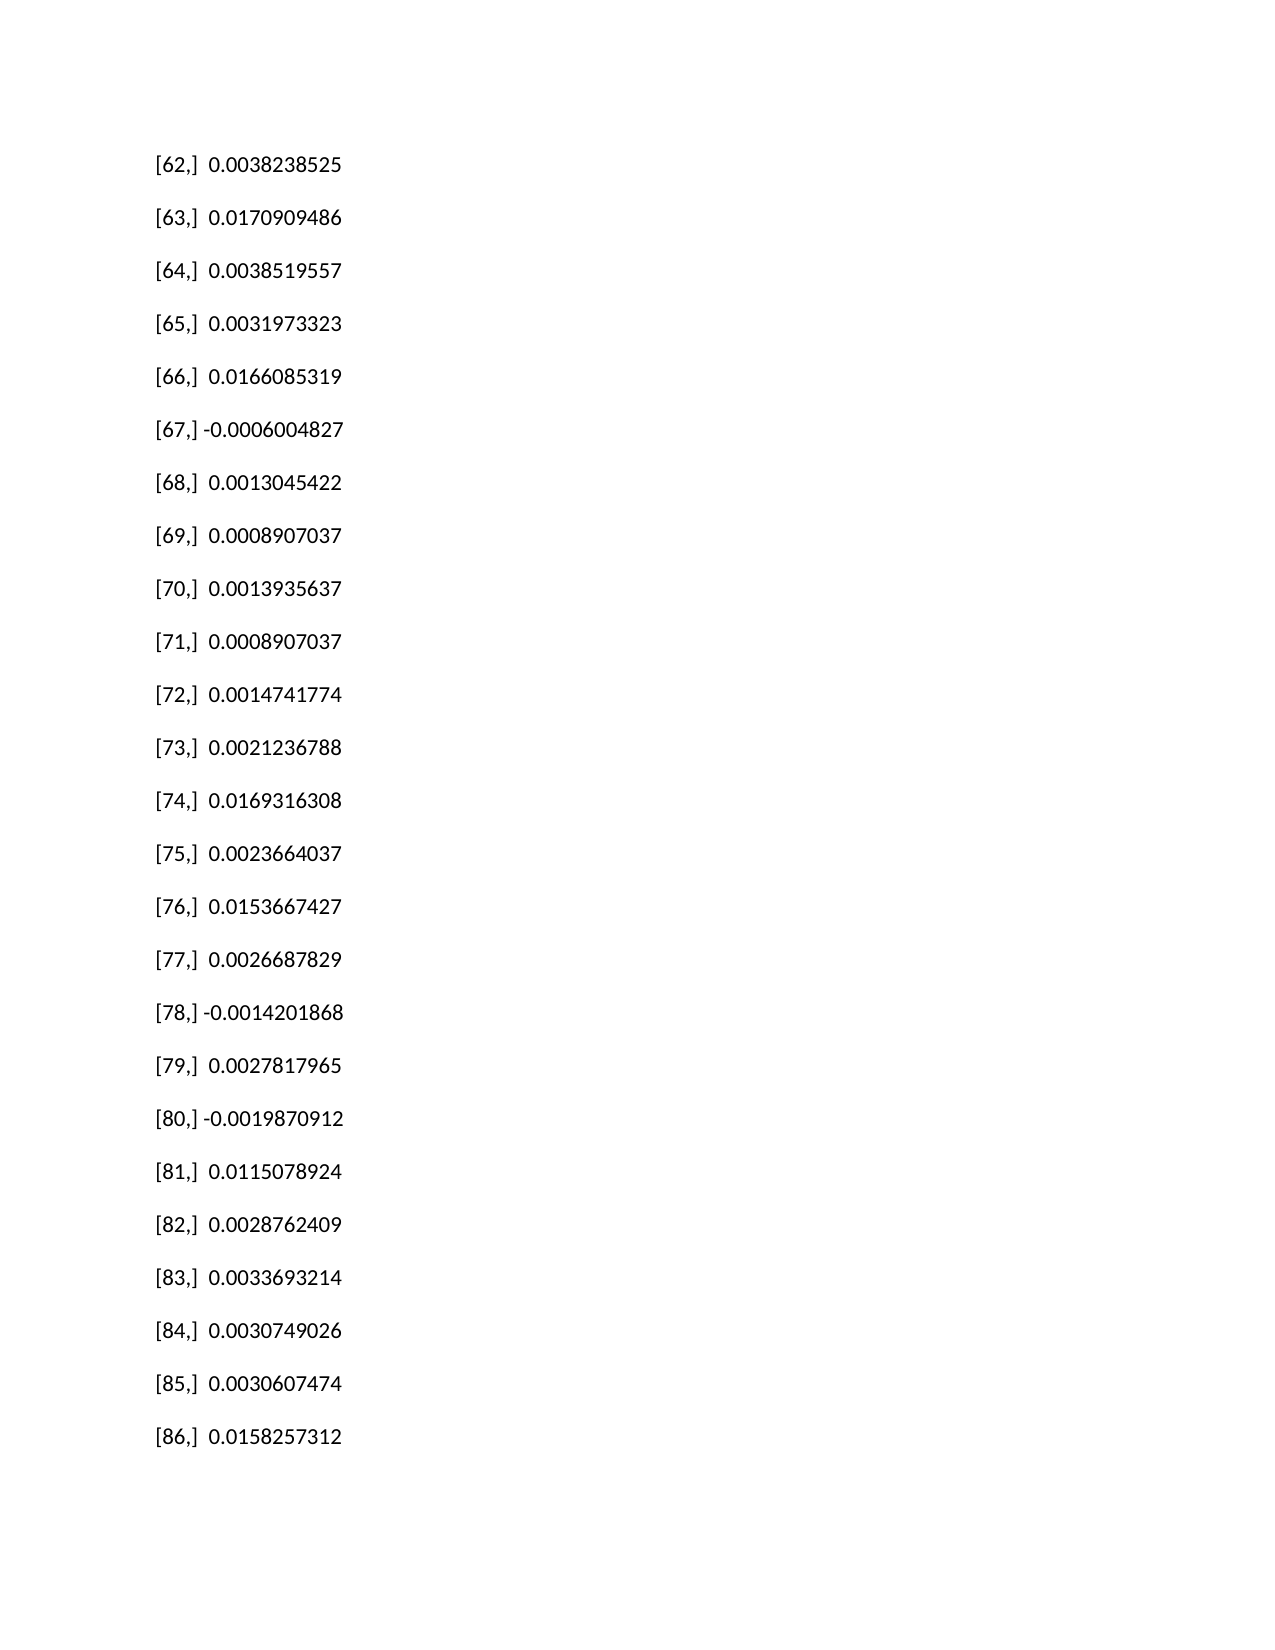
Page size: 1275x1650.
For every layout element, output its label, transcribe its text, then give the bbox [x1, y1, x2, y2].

text [84,] 0.0030749026 [150, 1316, 1125, 1344]
text [81,] 0.0115078924 [150, 1157, 1125, 1185]
text [70,] 0.0013935637 [150, 574, 1125, 602]
text [62,] 0.0038238525 [150, 150, 1125, 178]
text [65,] 0.0031973323 [150, 309, 1125, 337]
text [64,] 0.0038519557 [150, 256, 1125, 284]
text [69,] 0.0008907037 [150, 521, 1125, 549]
text [77,] 0.0026687829 [150, 945, 1125, 973]
text [76,] 0.0153667427 [150, 892, 1125, 920]
text [78,] -0.0014201868 [150, 998, 1125, 1026]
text [73,] 0.0021236788 [150, 733, 1125, 761]
text [83,] 0.0033693214 [150, 1263, 1125, 1291]
text [85,] 0.0030607474 [150, 1369, 1125, 1397]
text [79,] 0.0027817965 [150, 1051, 1125, 1079]
text [67,] -0.0006004827 [150, 415, 1125, 443]
text [80,] -0.0019870912 [150, 1104, 1125, 1132]
text [74,] 0.0169316308 [150, 786, 1125, 814]
text [63,] 0.0170909486 [150, 203, 1125, 231]
text [71,] 0.0008907037 [150, 627, 1125, 655]
text [86,] 0.0158257312 [150, 1422, 1125, 1451]
text [82,] 0.0028762409 [150, 1210, 1125, 1238]
text [75,] 0.0023664037 [150, 839, 1125, 867]
text [72,] 0.0014741774 [150, 680, 1125, 708]
text [68,] 0.0013045422 [150, 468, 1125, 496]
text [66,] 0.0166085319 [150, 362, 1125, 390]
